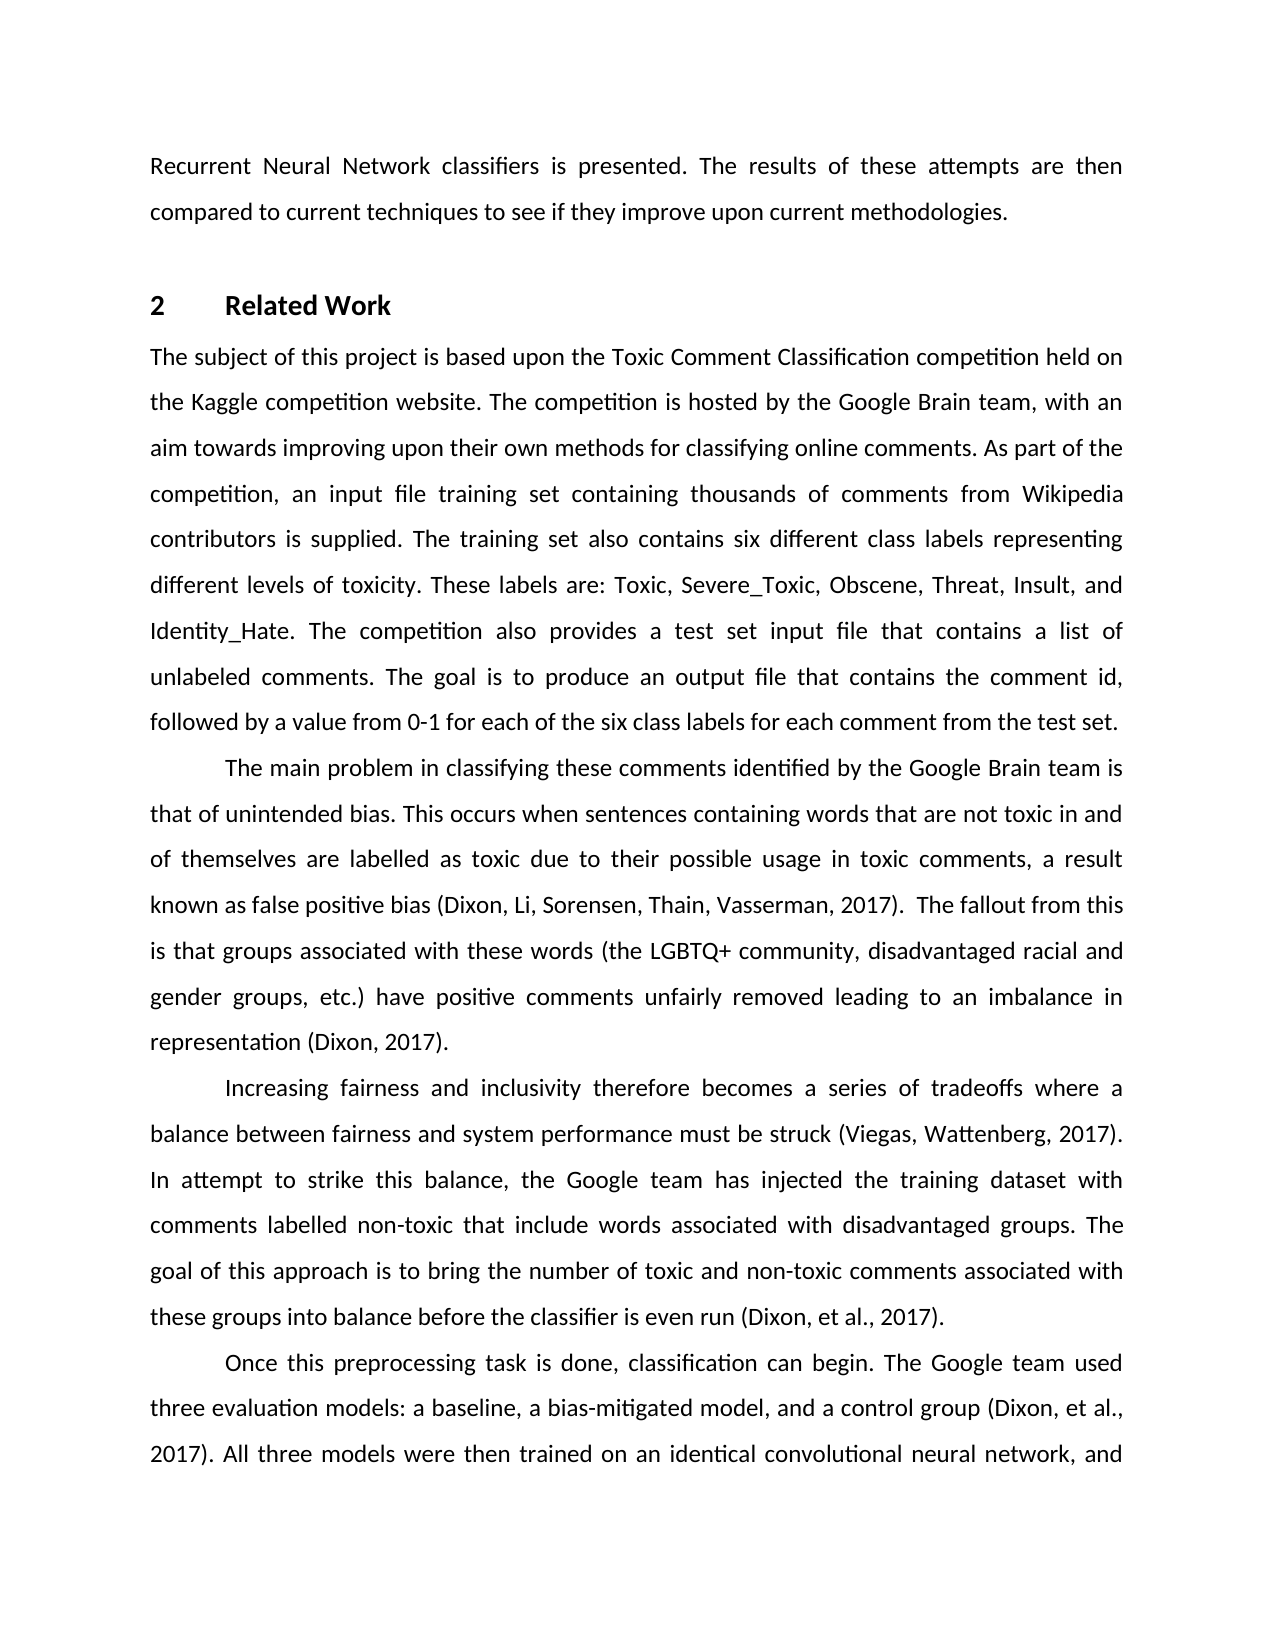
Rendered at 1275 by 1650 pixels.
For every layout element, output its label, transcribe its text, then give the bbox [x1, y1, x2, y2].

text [150, 1347, 1125, 1469]
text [150, 150, 1125, 226]
text 2 Related Work [150, 287, 1125, 323]
text The subject of this project is based upon the Toxic Comment Classification competition held on the Kaggle competition website. The competition is hosted by the Google Brain team, with an aim towards improving upon their own methods for classifying online comments. As part of the competition, an input file training set containing thousands of comments from Wikipedia contributors is supplied. The training set also contains six different class labels representing different levels of toxicity. These labels are: Toxic, Severe_Toxic, Obscene, Threat, Insult, and Identity_Hate. The competition also provides a test set input file that contains a list of unlabeled comments. The goal is to produce an output file that contains the comment id, followed by a value from 0-1 for each of the six class labels for each comment from the test set. [150, 341, 1125, 737]
text The main problem in classifying these comments identified by the Google Brain team is that of unintended bias. This occurs when sentences containing words that are not toxic in and of themselves are labelled as toxic due to their possible usage in toxic comments, a result known as false positive bias (Dixon, Li, Sorensen, Thain, Vasserman, 2017). The fallout from this is that groups associated with these words (the LGBTQ+ community, disadvantaged racial and gender groups, etc.) have positive comments unfairly removed leading to an imbalance in representation (Dixon, 2017). [150, 752, 1125, 1057]
text Increasing fairness and inclusivity therefore becomes a series of tradeoffs where a balance between fairness and system performance must be struck (Viegas, Wattenberg, 2017). In attempt to strike this balance, the Google team has injected the training dataset with comments labelled non-toxic that include words associated with disadvantaged groups. The goal of this approach is to bring the number of toxic and non-toxic comments associated with these groups into balance before the classifier is even run (Dixon, et al., 2017). [150, 1072, 1125, 1331]
